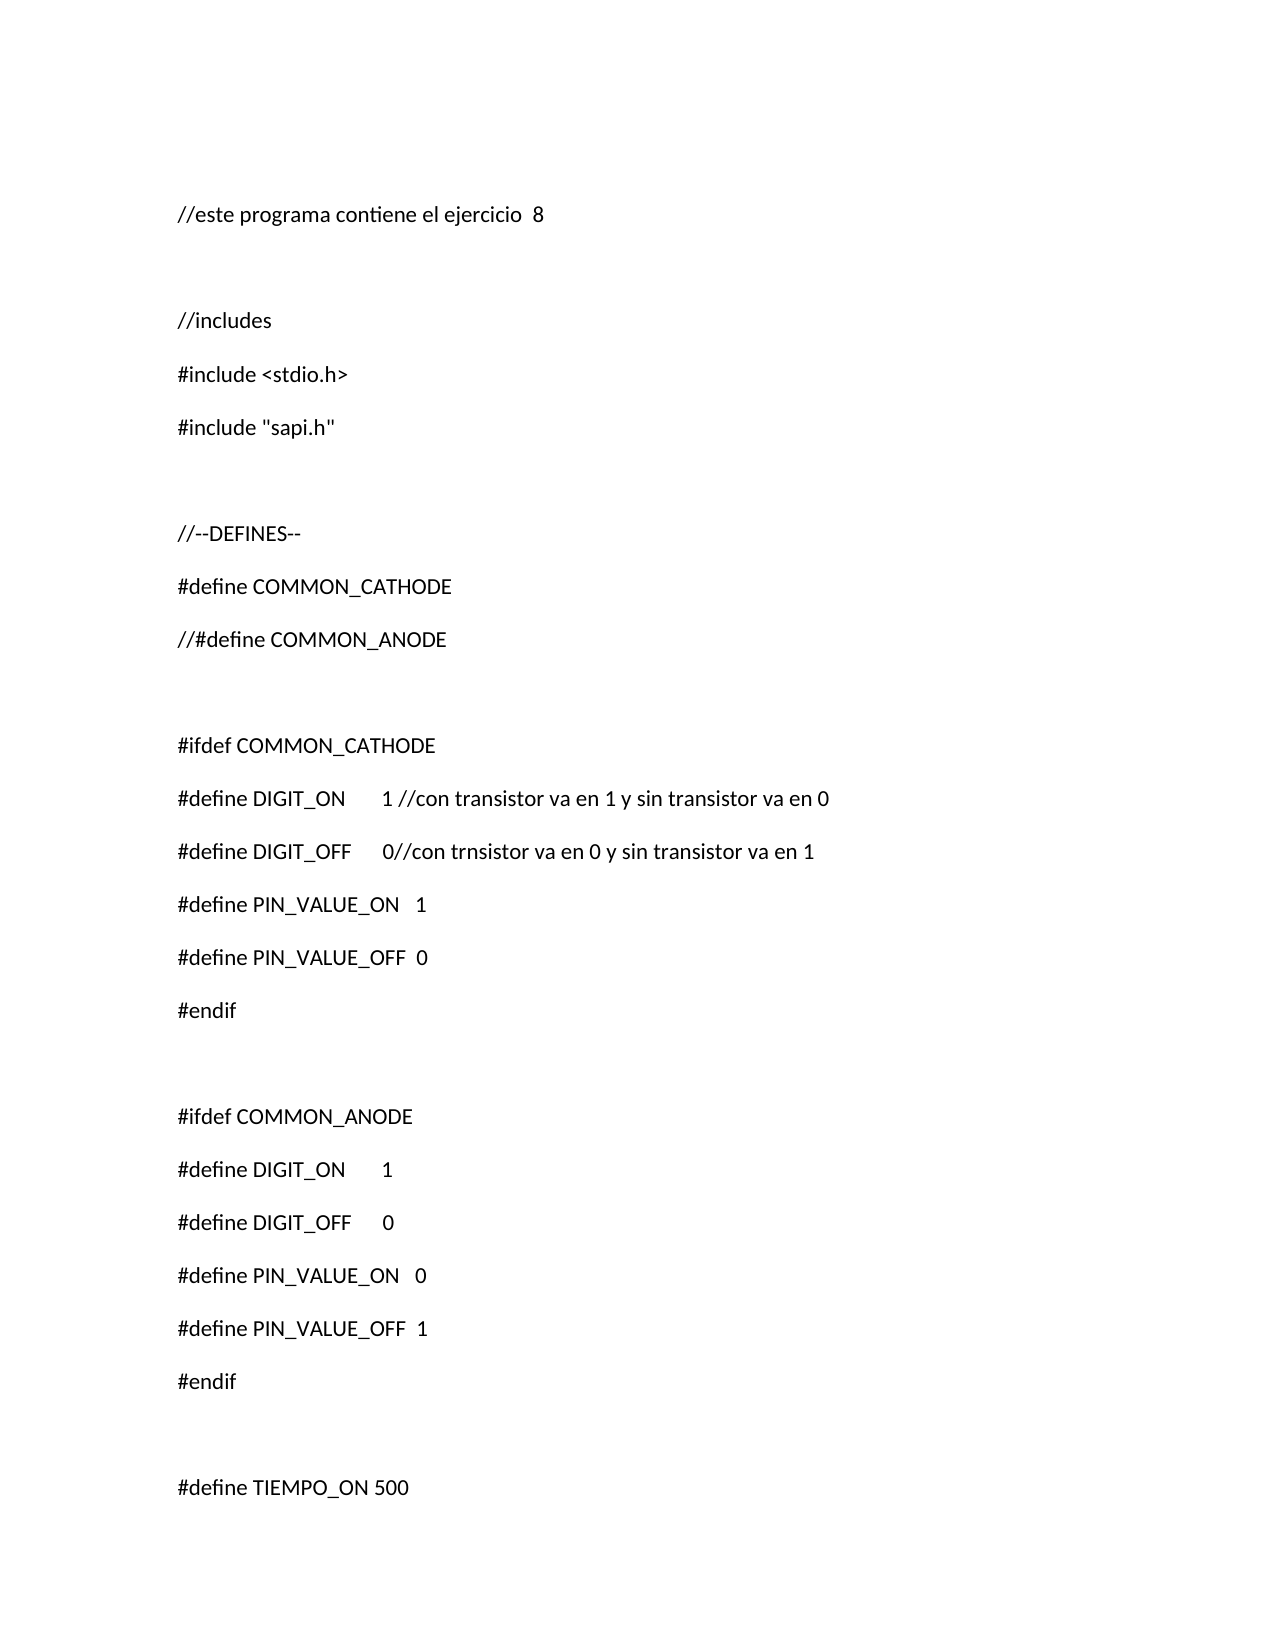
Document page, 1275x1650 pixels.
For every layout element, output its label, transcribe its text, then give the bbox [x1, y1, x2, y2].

text #define TIEMPO_ON 500 [177, 1473, 1098, 1501]
text #include "sapi.h" [177, 413, 1098, 441]
text #define DIGIT_ON 1 [177, 1155, 1098, 1183]
text #define PIN_VALUE_ON 0 [177, 1261, 1098, 1289]
text #define COMMON_CATHODE [177, 572, 1098, 600]
text #include <stdio.h> [177, 360, 1098, 388]
text //este programa contiene el ejercicio 8 [177, 201, 1098, 229]
text #ifdef COMMON_ANODE [177, 1102, 1098, 1130]
text #define PIN_VALUE_OFF 0 [177, 943, 1098, 971]
text #define PIN_VALUE_OFF 1 [177, 1314, 1098, 1342]
text #endif [177, 1367, 1098, 1395]
text #define DIGIT_ON 1 //con transistor va en 1 y sin transistor va en 0 [177, 784, 1098, 812]
text #define DIGIT_OFF 0//con trnsistor va en 0 y sin transistor va en 1 [177, 837, 1098, 865]
text //includes [177, 307, 1098, 335]
text #define PIN_VALUE_ON 1 [177, 890, 1098, 918]
text //--DEFINES-- [177, 519, 1098, 547]
text #define DIGIT_OFF 0 [177, 1208, 1098, 1236]
text //#define COMMON_ANODE [177, 625, 1098, 653]
text #ifdef COMMON_CATHODE [177, 731, 1098, 759]
text #endif [177, 996, 1098, 1024]
